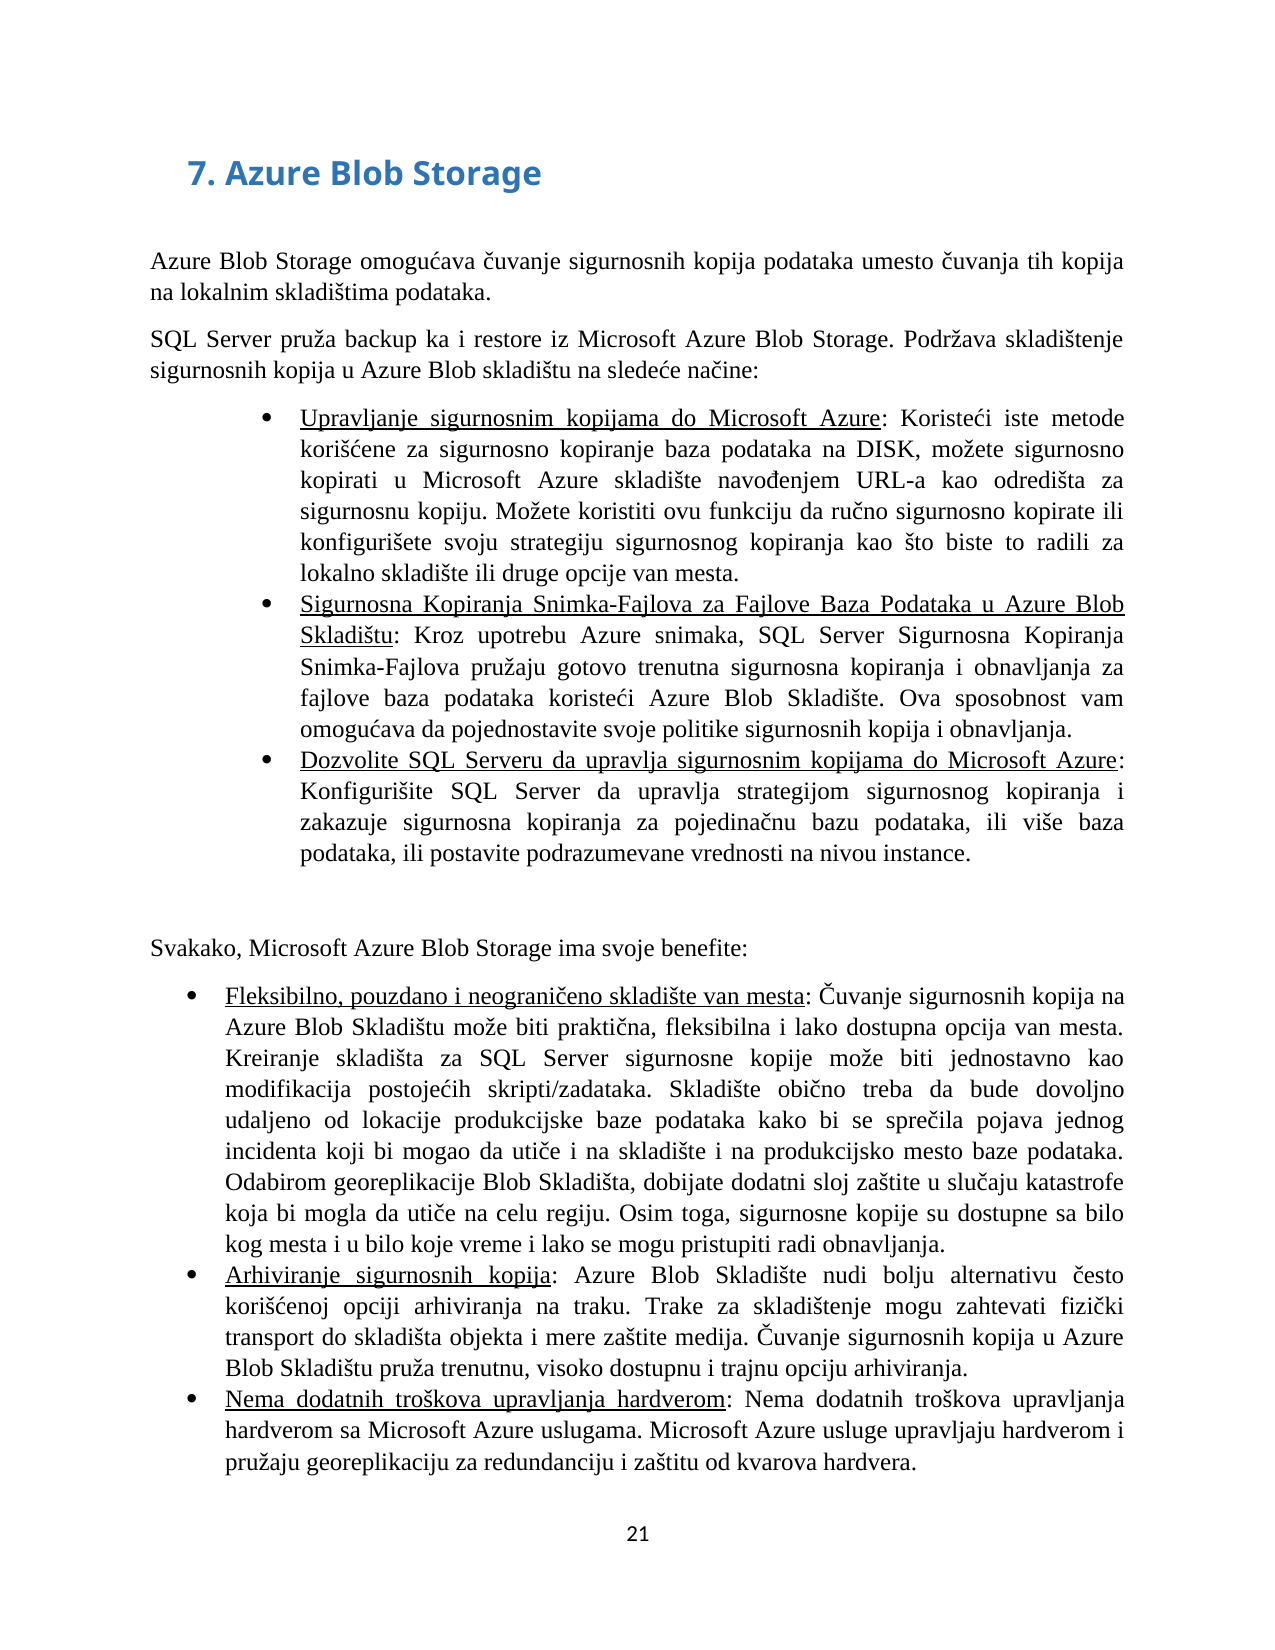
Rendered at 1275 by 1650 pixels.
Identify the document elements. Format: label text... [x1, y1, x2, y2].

text Azure Blob Storage omogućava čuvanje sigurnosnih kopija podataka umesto čuvanja tih kopija na lokalnim skladištima podataka. [150, 246, 1125, 306]
subtitle Azure Blob Storage [187, 150, 1125, 195]
list Upravljanje sigurnosnim kopijama do Microsoft Azure: Koristeći iste metode korišćene za sigurnosno kopiranje baza podataka na DISK, možete sigurnosno kopirati u Microsoft Azure skladište navođenjem URL-a kao odredišta za sigurnosnu kopiju. Možete koristiti ovu funkciju da ručno sigurnosno kopirate ili konfigurišete svoju strategiju sigurnosnog kopiranja kao što biste to radili za lokalno skladište ili druge opcije van mesta. [262, 403, 1125, 587]
list Arhiviranje sigurnosnih kopija: Azure Blob Skladište nudi bolju alternativu često korišćenoj opciji arhiviranja na traku. Trake za skladištenje mogu zahtevati fizički transport do skladišta objekta i mere zaštite medija. Čuvanje sigurnosnih kopija u Azure Blob Skladištu pruža trenutnu, visoko dostupnu i trajnu opciju arhiviranja. [187, 1260, 1125, 1382]
list Fleksibilno, pouzdano i neograničeno skladište van mesta: Čuvanje sigurnosnih kopija na Azure Blob Skladištu može biti praktična, fleksibilna i lako dostupna opcija van mesta. Kreiranje skladišta za SQL Server sigurnosne kopije može biti jednostavno kao modifikacija postojećih skripti/zadataka. Skladište obično treba da bude dovoljno udaljeno od lokacije produkcijske baze podataka kako bi se sprečila pojava jednog incidenta koji bi mogao da utiče i na skladište i na produkcijsko mesto baze podataka. Odabirom georeplikacije Blob Skladišta, dobijate dodatni sloj zaštite u slučaju katastrofe koja bi mogla da utiče na celu regiju. Osim toga, sigurnosne kopije su dostupne sa bilo kog mesta i u bilo koje vreme i lako se mogu pristupiti radi obnavljanja. [187, 981, 1125, 1258]
list Nema dodatnih troškova upravljanja hardverom: Nema dodatnih troškova upravljanja hardverom sa Microsoft Azure uslugama. Microsoft Azure usluge upravljaju hardverom i pružaju georeplikaciju za redundanciju i zaštitu od kvarova hardvera. [187, 1384, 1125, 1475]
text Svakako, Microsoft Azure Blob Storage ima svoje benefite: [150, 933, 1125, 962]
text SQL Server pruža backup ka i restore iz Microsoft Azure Blob Storage. Podržava skladištenje sigurnosnih kopija u Azure Blob skladištu na sledeće načine: [150, 324, 1125, 384]
list Sigurnosna Kopiranja Snimka-Fajlova za Fajlove Baza Podataka u Azure Blob Skladištu: Kroz upotrebu Azure snimaka, SQL Server Sigurnosna Kopiranja Snimka-Fajlova pružaju gotovo trenutna sigurnosna kopiranja i obnavljanja za fajlove baza podataka koristeći Azure Blob Skladište. Ova sposobnost vam omogućava da pojednostavite svoje politike sigurnosnih kopija i obnavljanja. [262, 589, 1125, 742]
list Dozvolite SQL Serveru da upravlja sigurnosnim kopijama do Microsoft Azure: Konfigurišite SQL Server da upravlja strategijom sigurnosnog kopiranja i zakazuje sigurnosna kopiranja za pojedinačnu bazu podataka, ili više baza podataka, ili postavite podrazumevane vrednosti na nivou instance. [262, 745, 1125, 867]
